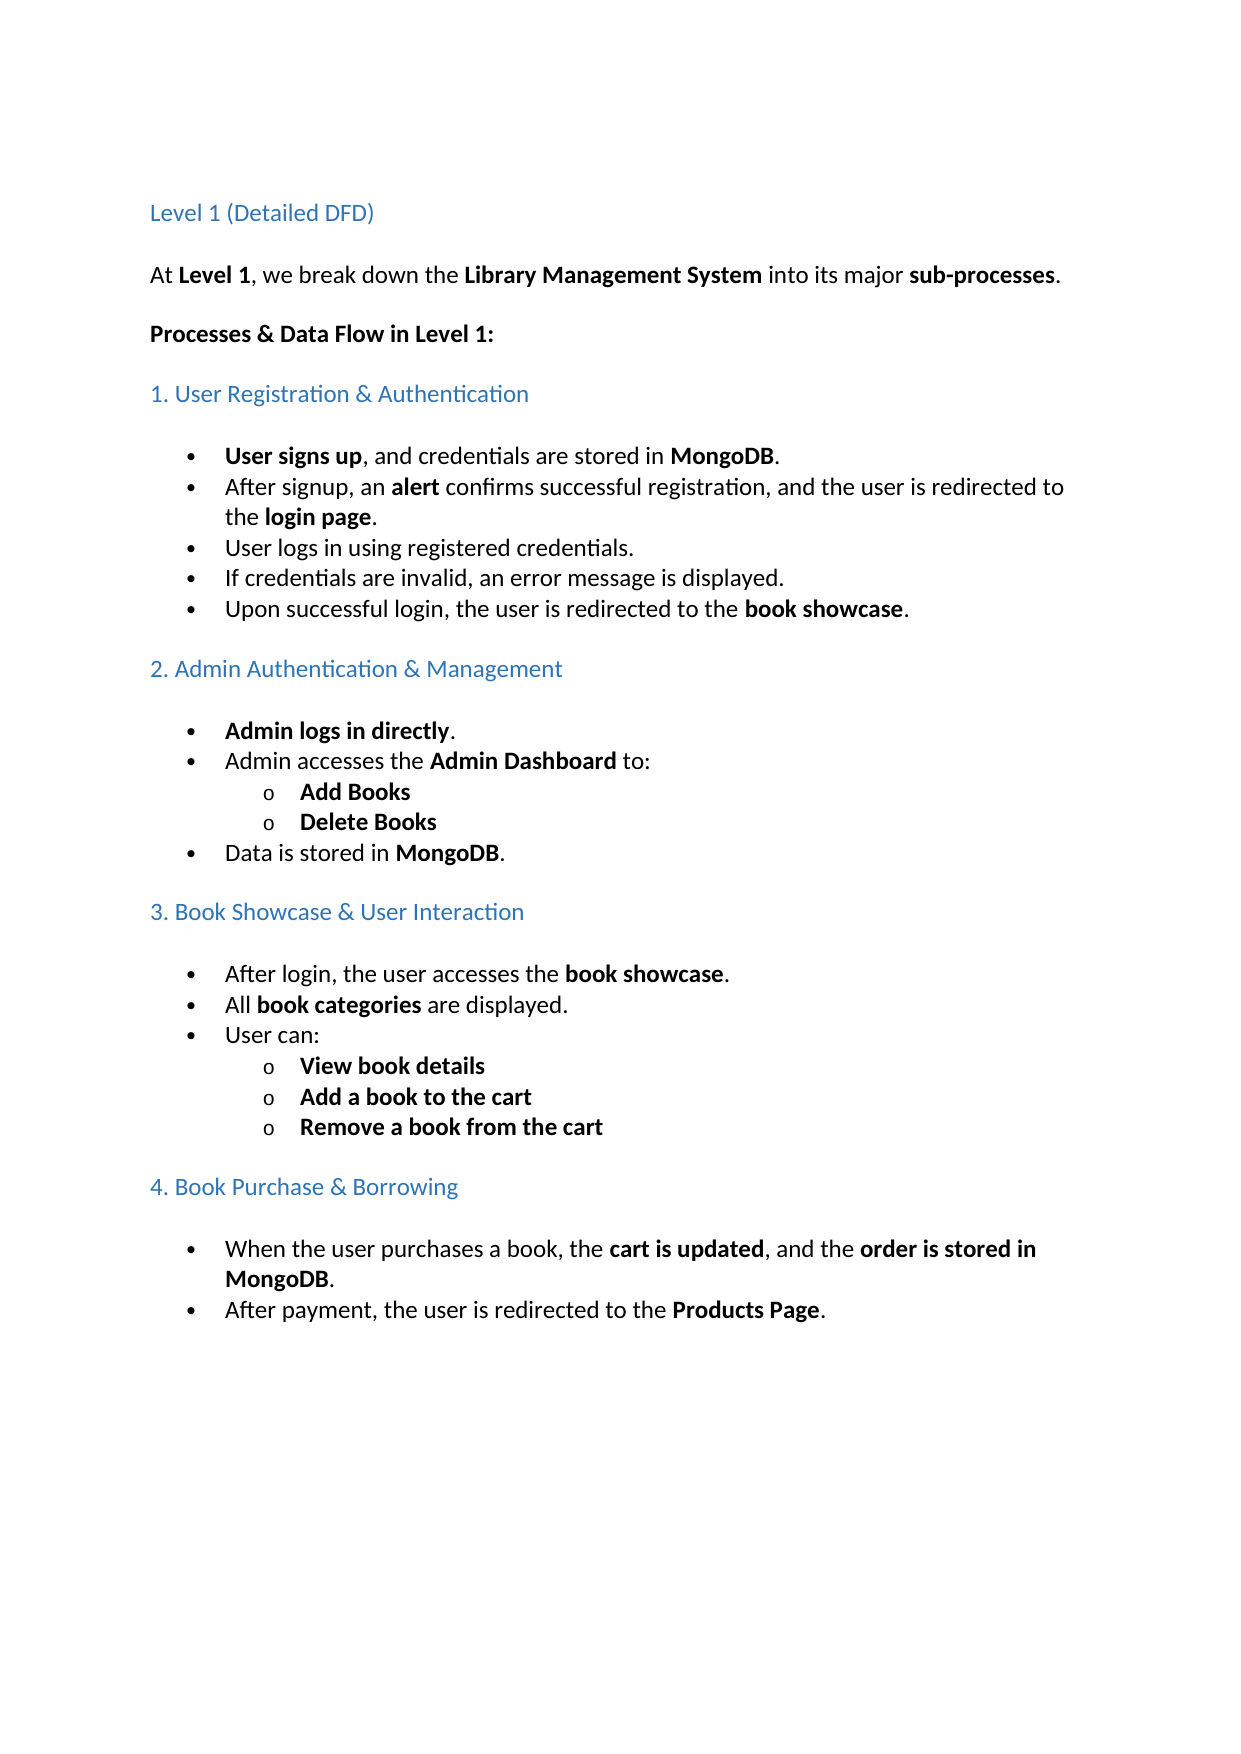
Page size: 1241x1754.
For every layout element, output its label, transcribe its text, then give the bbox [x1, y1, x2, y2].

list User logs in using registered credentials. [187, 532, 1090, 562]
list Remove a book from the cart [262, 1111, 1090, 1142]
list Upon successful login, the user is redirected to the book showcase. [187, 593, 1090, 623]
list Admin logs in directly. [187, 715, 1090, 745]
subtitle 2. Admin Authentication & Management [150, 653, 1090, 683]
list When the user purchases a book, the cart is updated, and the order is stored in MongoDB. [187, 1233, 1090, 1294]
list After payment, the user is redirected to the Products Page. [187, 1294, 1090, 1324]
subtitle Level 1 (Detailed DFD) [150, 197, 1090, 227]
list Data is stored in MongoDB. [187, 837, 1090, 867]
list Admin accesses the Admin Dashboard to: [187, 745, 1090, 776]
text At Level 1, we break down the Library Management System into its major sub-processes. [150, 259, 1090, 289]
subtitle Processes & Data Flow in Level 1: [150, 319, 1090, 349]
subtitle 1. User Registration & Authentication [150, 378, 1090, 409]
list After signup, an alert confirms successful registration, and the user is redirected to the login page. [187, 471, 1090, 532]
subtitle 4. Book Purchase & Borrowing [150, 1171, 1090, 1201]
list Add a book to the cart [262, 1081, 1090, 1111]
list All book categories are displayed. [187, 989, 1090, 1020]
list Add Books [262, 776, 1090, 806]
list View book details [262, 1050, 1090, 1081]
list User can: [187, 1020, 1090, 1050]
list If credentials are invalid, an error message is displayed. [187, 562, 1090, 593]
list Delete Books [262, 806, 1090, 837]
subtitle 3. Book Showcase & User Interaction [150, 897, 1090, 927]
list After login, the user accesses the book showcase. [187, 959, 1090, 989]
list User signs up, and credentials are stored in MongoDB. [187, 440, 1090, 471]
